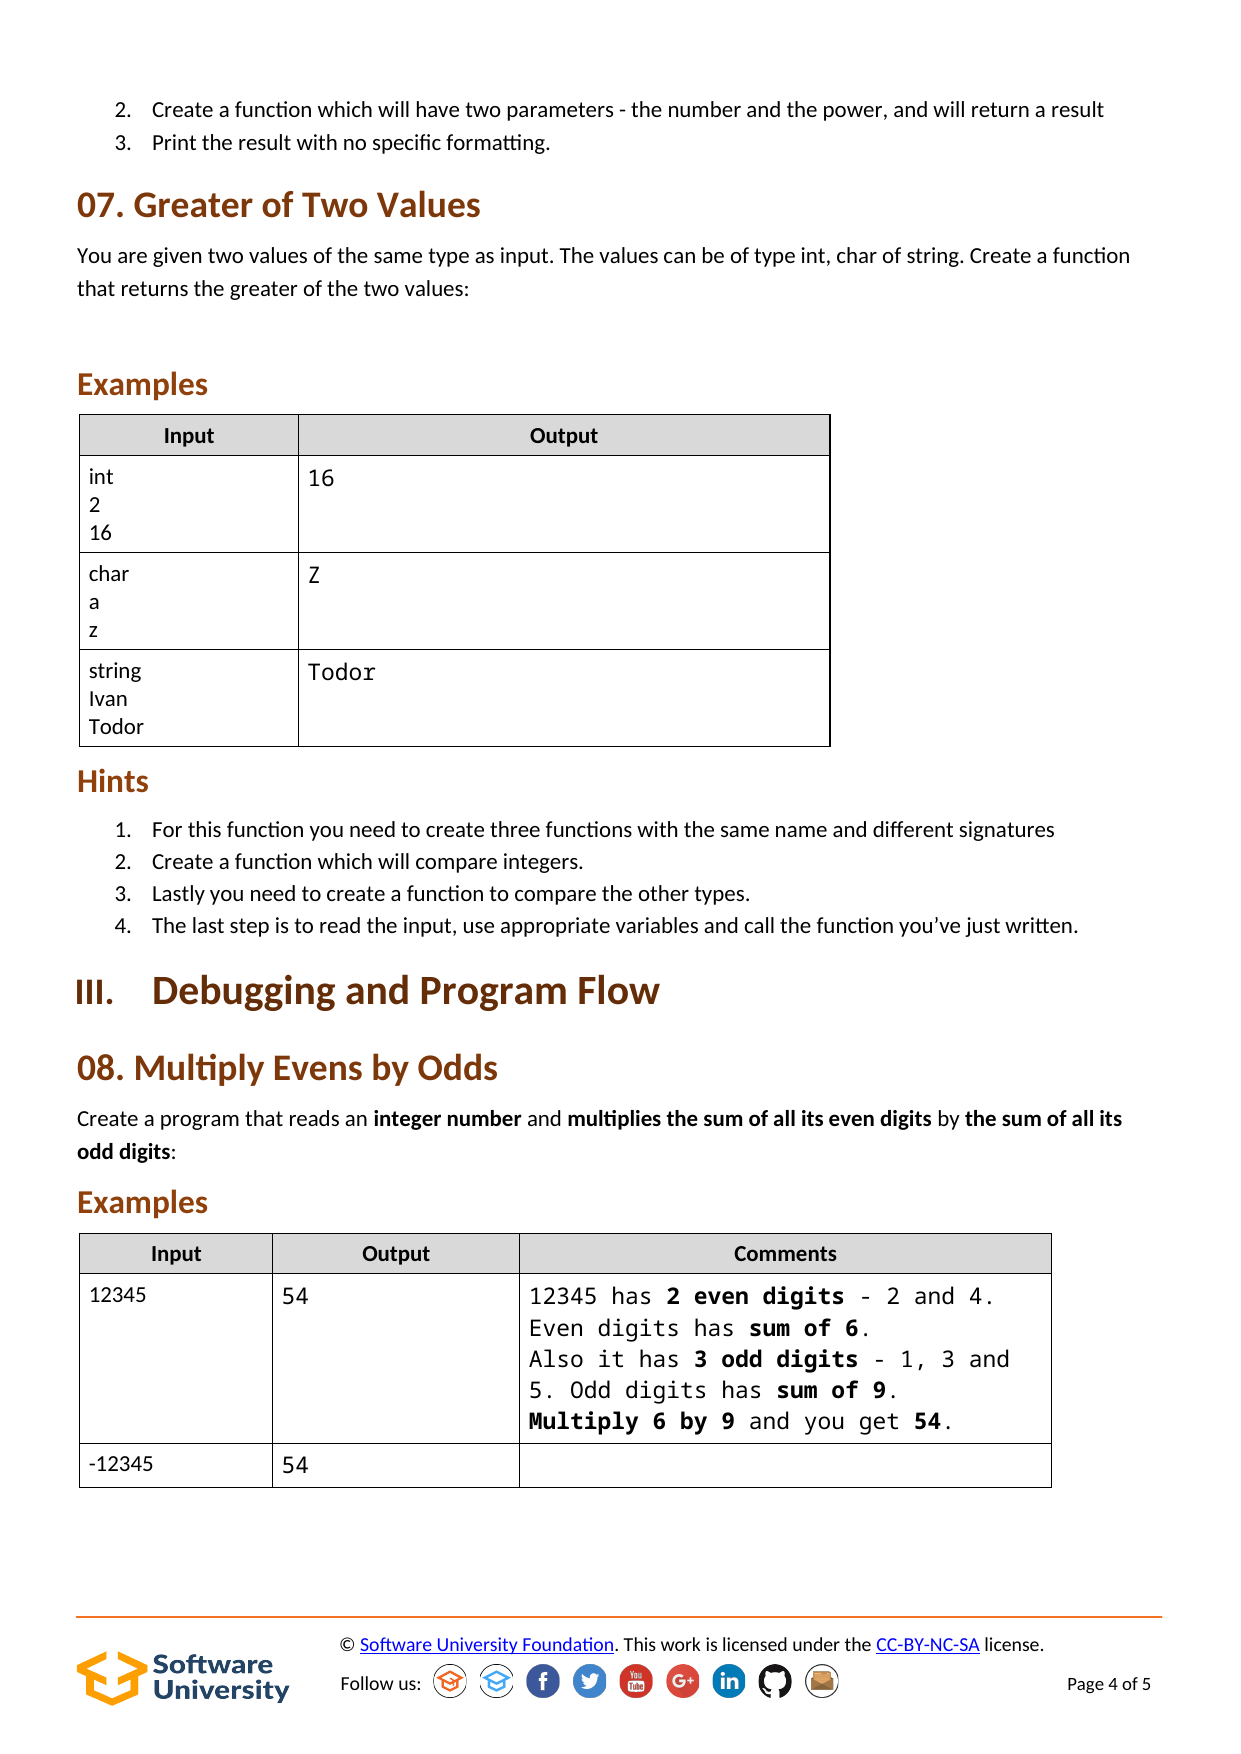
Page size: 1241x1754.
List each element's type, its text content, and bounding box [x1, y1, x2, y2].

table_header Input [80, 1234, 272, 1273]
list Print the result with no specific formatting. [114, 128, 1163, 156]
picture [666, 1664, 700, 1698]
list Lastly you need to create a function to compare the other types. [114, 879, 1163, 907]
picture [805, 1664, 839, 1698]
picture [76, 1651, 290, 1706]
picture [727, 1678, 738, 1688]
table_cell -12345 [80, 1444, 272, 1487]
list Create a function which will have two parameters - the number and the power, and will return a result [114, 95, 1163, 123]
table_header Comments [520, 1234, 1051, 1273]
table_cell 12345 [80, 1274, 272, 1442]
picture [758, 1664, 792, 1698]
list The last step is to read the input, use appropriate variables and call the function you’ve just written. [114, 911, 1163, 939]
table_cell 12345 has 2 even digits - 2 and 4. Even digits has sum of 6. Also it has 3 odd digits - 1, 3 and 5. Odd digits has sum of 9. Multiply 6 by 9 and you get 54. [520, 1274, 1051, 1442]
table_cell 54 [273, 1274, 519, 1442]
subtitle Examples [77, 363, 1163, 404]
picture [619, 1664, 653, 1698]
picture [433, 1664, 467, 1698]
subtitle Greater of Two Values [77, 181, 1163, 226]
table_cell char a z [80, 553, 298, 649]
picture [736, 1664, 746, 1674]
table_cell [520, 1444, 1051, 1487]
table_cell 54 [273, 1444, 519, 1487]
table_cell int 2 16 [80, 456, 298, 552]
subtitle Debugging and Program Flow [114, 964, 1163, 1015]
table_cell string Ivan Todor [80, 650, 298, 746]
picture [736, 1688, 746, 1698]
list For this function you need to create three functions with the same name and different signatures [114, 815, 1163, 843]
list Create a function which will compare integers. [114, 847, 1163, 875]
subtitle Examples [77, 1181, 1163, 1222]
table_header Input [80, 415, 298, 455]
subtitle Hints [77, 759, 1163, 800]
table_header Output [299, 415, 829, 455]
table_cell Todor [299, 650, 829, 746]
picture [712, 1664, 722, 1674]
table_cell 16 [299, 456, 829, 552]
picture [480, 1664, 513, 1698]
picture [526, 1664, 560, 1698]
text You are given two values of the same type as input. The values can be of type int, char of string. Create a function that returns the greater of the two values: [77, 242, 1163, 302]
table_header Output [273, 1234, 519, 1273]
picture [573, 1664, 607, 1698]
table_cell Z [299, 553, 829, 649]
subtitle Multiply Evens by Odds [77, 1043, 1163, 1089]
picture [712, 1688, 722, 1698]
text Create a program that reads an integer number and multiplies the sum of all its even digits by the sum of all its odd digits: [77, 1104, 1163, 1165]
